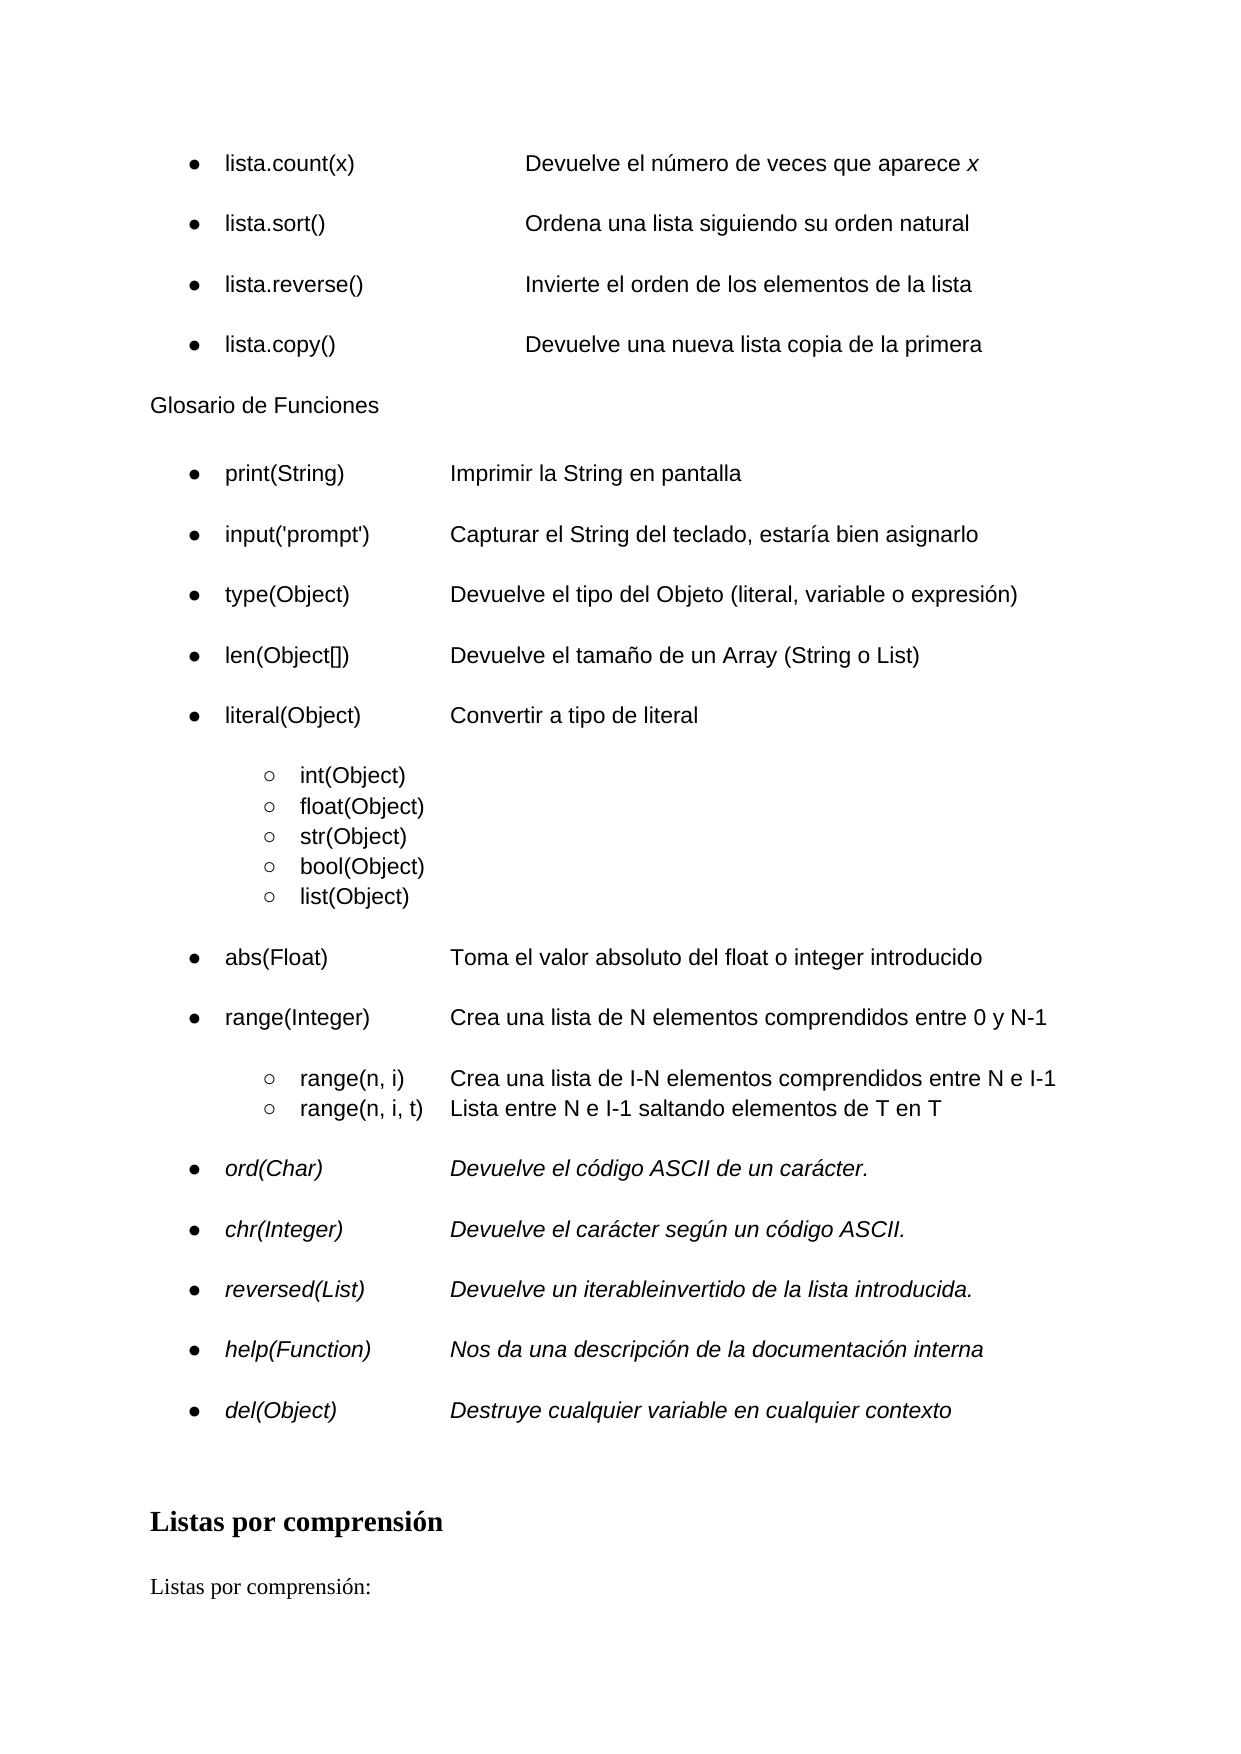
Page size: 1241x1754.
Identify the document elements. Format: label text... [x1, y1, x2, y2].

list lista.count(x) Devuelve el número de veces que aparece x [187, 150, 1090, 176]
list lista.copy() Devuelve una nueva lista copia de la primera [187, 331, 1090, 358]
list len(Object[]) Devuelve el tamaño de un Array (String o List) [187, 642, 1090, 668]
list type(Object) Devuelve el tipo del Objeto (literal, variable o expresión) [187, 581, 1090, 608]
list reversed(List) Devuelve un iterableinvertido de la lista introducida. [187, 1276, 1090, 1302]
list range(n, i, t) Lista entre N e I-1 saltando elementos de T en T [262, 1095, 1090, 1151]
list bool(Object) [262, 853, 1090, 879]
list abs(Float) Toma el valor absoluto del float o integer introducido [187, 944, 1090, 970]
list float(Object) [262, 793, 1090, 819]
list help(Function) Nos da una descripción de la documentación interna [187, 1336, 1090, 1363]
list literal(Object) Convertir a tipo de literal [187, 702, 1090, 728]
list input('prompt') Capturar el String del teclado, estaría bien asignarlo [187, 521, 1090, 547]
list lista.sort() Ordena una lista siguiendo su orden natural [187, 210, 1090, 237]
list chr(Integer) Devuelve el carácter según un código ASCII. [187, 1216, 1090, 1242]
list range(n, i) Crea una lista de I-N elementos comprendidos entre N e I-1 [262, 1064, 1090, 1091]
text Listas por comprensión [150, 1504, 1090, 1538]
list del(Object) Destruye cualquier variable en cualquier contexto [187, 1397, 1090, 1423]
list ord(Char) Devuelve el código ASCII de un carácter. [187, 1155, 1090, 1182]
list range(Integer) Crea una lista de N elementos comprendidos entre 0 y N-1 [187, 1004, 1090, 1031]
list str(Object) [262, 823, 1090, 849]
list lista.reverse() Invierte el orden de los elementos de la lista [187, 271, 1090, 297]
list print(String) Imprimir la String en pantalla [187, 460, 1090, 487]
text Listas por comprensión: [150, 1573, 1090, 1599]
list list(Object) [262, 883, 1090, 910]
list int(Object) [262, 762, 1090, 789]
text Glosario de Funciones [150, 392, 1090, 418]
